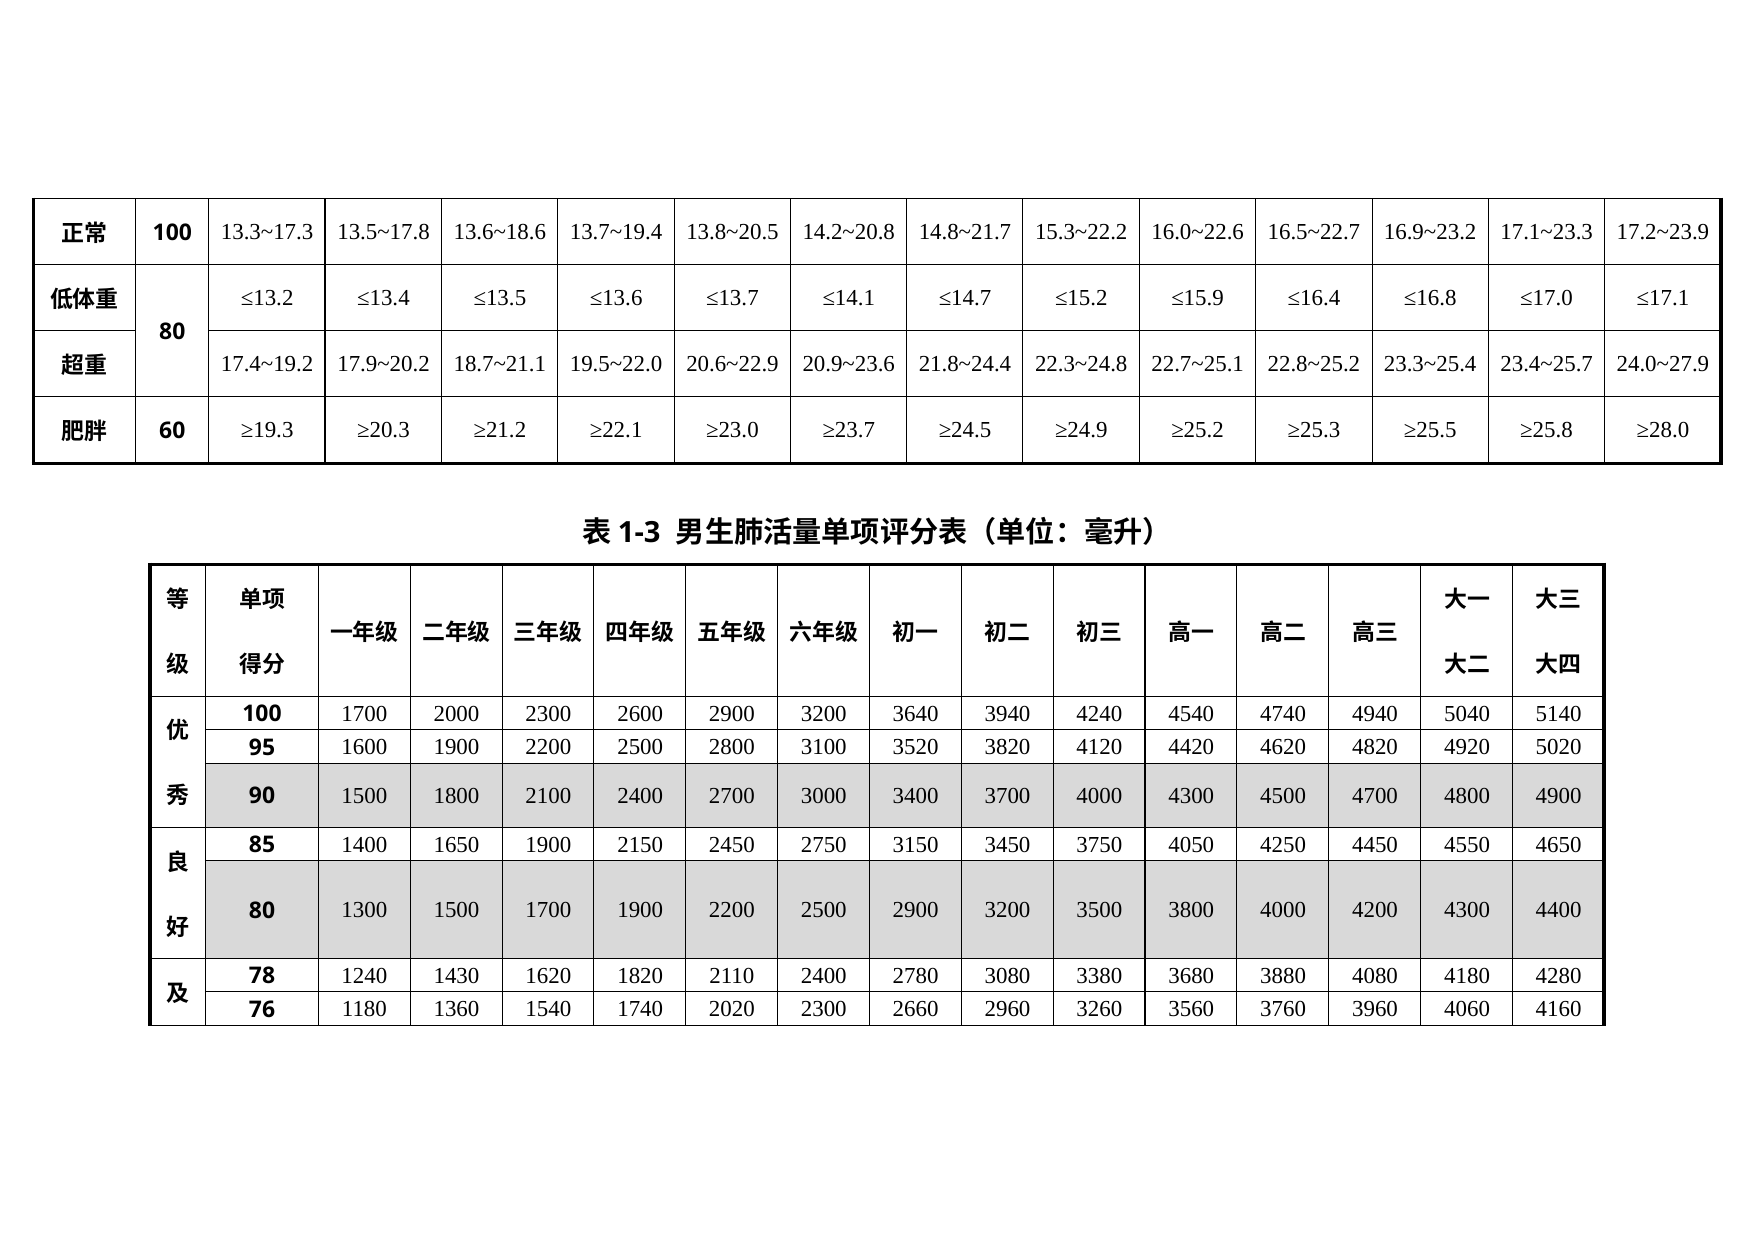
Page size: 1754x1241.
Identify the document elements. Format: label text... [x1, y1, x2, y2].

table_cell ≤17.0 [1489, 265, 1604, 330]
table_cell 4450 [1329, 828, 1420, 860]
table_header 二年级 [411, 566, 502, 696]
table_header 三年级 [503, 566, 593, 696]
table_cell ≥24.9 [1023, 397, 1139, 462]
table_cell 22.8~25.2 [1256, 331, 1372, 396]
table_header 大一 大二 [1421, 566, 1512, 696]
table_cell 1180 [319, 992, 410, 1025]
table_cell 2450 [686, 828, 777, 860]
table_header 初三 [1054, 566, 1144, 696]
table_cell 及格 [152, 959, 205, 1025]
table_cell 18.7~21.1 [442, 331, 557, 396]
table_cell 2800 [686, 730, 777, 763]
table_cell 3200 [962, 861, 1053, 958]
table_cell 正常 [35, 199, 135, 264]
table_cell 4300 [1421, 861, 1512, 958]
table_cell ≤13.7 [675, 265, 790, 330]
table_cell 2500 [778, 861, 869, 958]
table_cell ≥21.2 [442, 397, 557, 462]
table_cell 1400 [319, 828, 410, 860]
table_cell ≤13.6 [558, 265, 674, 330]
table_cell ≥22.1 [558, 397, 674, 462]
table_cell 3750 [1054, 828, 1144, 860]
table_cell 2020 [686, 992, 777, 1025]
table_cell 2000 [411, 697, 502, 729]
table_cell ≥20.3 [326, 397, 441, 462]
table_cell 4800 [1421, 764, 1512, 827]
table_cell ≤13.4 [326, 265, 441, 330]
table_header 四年级 [594, 566, 685, 696]
table_cell ≤17.1 [1605, 265, 1719, 330]
table_cell ≤14.1 [791, 265, 906, 330]
table_cell 3880 [1237, 959, 1328, 991]
table_cell 2900 [870, 861, 961, 958]
table_cell 95 [206, 730, 318, 763]
table_cell ≥25.8 [1489, 397, 1604, 462]
table_cell 23.4~25.7 [1489, 331, 1604, 396]
table_cell 2100 [503, 764, 593, 827]
table_cell 低体重 [35, 265, 135, 330]
table_cell 4620 [1237, 730, 1328, 763]
table_cell 2300 [503, 697, 593, 729]
table_cell 2600 [594, 697, 685, 729]
table_cell 14.8~21.7 [907, 199, 1022, 264]
table_cell 良好 [152, 828, 205, 958]
table_header 初一 [870, 566, 961, 696]
table_cell 1540 [503, 992, 593, 1025]
table_cell 80 [136, 265, 208, 396]
table_cell 4420 [1146, 730, 1236, 763]
table_cell 2150 [594, 828, 685, 860]
text 表1-3 男生肺活量单项评分表（单位：毫升） [150, 497, 1604, 562]
table_cell 16.0~22.6 [1140, 199, 1255, 264]
table_cell 1430 [411, 959, 502, 991]
table_header 大三 大四 [1513, 566, 1602, 696]
table_cell ≥24.5 [907, 397, 1022, 462]
table_cell 4400 [1513, 861, 1602, 958]
table_cell 4700 [1329, 764, 1420, 827]
table_cell 2700 [686, 764, 777, 827]
table_cell 1300 [319, 861, 410, 958]
table_cell 超重 [35, 331, 135, 396]
table_cell 17.2~23.9 [1605, 199, 1719, 264]
table_cell 1900 [503, 828, 593, 860]
table_cell 1500 [411, 861, 502, 958]
table_cell 4160 [1513, 992, 1602, 1025]
table_cell 4120 [1054, 730, 1144, 763]
table_cell 2660 [870, 992, 961, 1025]
table_cell ≥25.3 [1256, 397, 1372, 462]
table_cell 13.3~17.3 [209, 199, 324, 264]
table_cell 1600 [319, 730, 410, 763]
table_cell 4550 [1421, 828, 1512, 860]
table_cell ≥25.2 [1140, 397, 1255, 462]
table_cell ≤13.2 [209, 265, 324, 330]
table_cell 100 [136, 199, 208, 264]
table_cell 80 [206, 861, 318, 958]
table_cell 100 [206, 697, 318, 729]
table_header 五年级 [686, 566, 777, 696]
table_header 等级 [152, 566, 205, 696]
table_cell 1620 [503, 959, 593, 991]
table_cell 肥胖 [35, 397, 135, 462]
table_cell ≥19.3 [209, 397, 324, 462]
table_cell 90 [206, 764, 318, 827]
table_cell 1820 [594, 959, 685, 991]
table_cell 1900 [411, 730, 502, 763]
table_cell 1700 [319, 697, 410, 729]
table_header 高二 [1237, 566, 1328, 696]
table_cell 4050 [1146, 828, 1236, 860]
table_cell 22.7~25.1 [1140, 331, 1255, 396]
table_cell 3200 [778, 697, 869, 729]
table_cell 23.3~25.4 [1373, 331, 1488, 396]
table_cell 2400 [778, 959, 869, 991]
table_cell 1500 [319, 764, 410, 827]
table_cell ≥23.7 [791, 397, 906, 462]
table_cell ≥23.0 [675, 397, 790, 462]
table_cell 2110 [686, 959, 777, 991]
table_cell 17.4~19.2 [209, 331, 324, 396]
table_cell ≤15.9 [1140, 265, 1255, 330]
table_cell ≤16.4 [1256, 265, 1372, 330]
table_cell 19.5~22.0 [558, 331, 674, 396]
table_cell 2200 [686, 861, 777, 958]
table_cell ≤13.5 [442, 265, 557, 330]
table_cell 4280 [1513, 959, 1602, 991]
table_header 六年级 [778, 566, 869, 696]
table_cell 4200 [1329, 861, 1420, 958]
table_cell 22.3~24.8 [1023, 331, 1139, 396]
table_cell 2900 [686, 697, 777, 729]
table_cell 3400 [870, 764, 961, 827]
table_cell 13.8~20.5 [675, 199, 790, 264]
table_cell 76 [206, 992, 318, 1025]
table_header 单项 得分 [206, 566, 318, 696]
table_cell 20.9~23.6 [791, 331, 906, 396]
table_cell 2960 [962, 992, 1053, 1025]
table_cell 4300 [1146, 764, 1236, 827]
table_cell 3380 [1054, 959, 1144, 991]
table_cell 4940 [1329, 697, 1420, 729]
table_cell 2500 [594, 730, 685, 763]
table_header 一年级 [319, 566, 410, 696]
table_cell 85 [206, 828, 318, 860]
table_header 高一 [1146, 566, 1236, 696]
table_cell 20.6~22.9 [675, 331, 790, 396]
table_cell 5140 [1513, 697, 1602, 729]
table_cell 3520 [870, 730, 961, 763]
table_header 初二 [962, 566, 1053, 696]
table_cell 2200 [503, 730, 593, 763]
table_cell 4000 [1237, 861, 1328, 958]
table_cell 17.1~23.3 [1489, 199, 1604, 264]
table_cell 13.5~17.8 [326, 199, 441, 264]
table_cell 4000 [1054, 764, 1144, 827]
table_cell 3100 [778, 730, 869, 763]
table_header 高三 [1329, 566, 1420, 696]
table_cell 3500 [1054, 861, 1144, 958]
table_cell 1240 [319, 959, 410, 991]
table_cell ≤15.2 [1023, 265, 1139, 330]
table_cell 1900 [594, 861, 685, 958]
table_cell 13.7~19.4 [558, 199, 674, 264]
table_cell 3960 [1329, 992, 1420, 1025]
table_cell 4060 [1421, 992, 1512, 1025]
table_cell 4180 [1421, 959, 1512, 991]
table_cell 4080 [1329, 959, 1420, 991]
table_cell 4650 [1513, 828, 1602, 860]
table_cell 5040 [1421, 697, 1512, 729]
table_cell 4500 [1237, 764, 1328, 827]
table_cell 24.0~27.9 [1605, 331, 1719, 396]
table_cell 1360 [411, 992, 502, 1025]
table_cell ≤16.8 [1373, 265, 1488, 330]
table_cell 3700 [962, 764, 1053, 827]
table_cell ≥28.0 [1605, 397, 1719, 462]
table_cell 4740 [1237, 697, 1328, 729]
table_cell 3800 [1146, 861, 1236, 958]
table_cell 优秀 [152, 697, 205, 827]
table_cell 3680 [1146, 959, 1236, 991]
table_cell 4250 [1237, 828, 1328, 860]
table_cell 3560 [1146, 992, 1236, 1025]
table_cell 4540 [1146, 697, 1236, 729]
table_cell 3000 [778, 764, 869, 827]
table_cell 4900 [1513, 764, 1602, 827]
table_cell 3760 [1237, 992, 1328, 1025]
table_cell 16.5~22.7 [1256, 199, 1372, 264]
table_cell 16.9~23.2 [1373, 199, 1488, 264]
table_cell 2300 [778, 992, 869, 1025]
table_cell 1740 [594, 992, 685, 1025]
table_cell 3640 [870, 697, 961, 729]
table_cell ≥25.5 [1373, 397, 1488, 462]
table_cell 2780 [870, 959, 961, 991]
table_cell 17.9~20.2 [326, 331, 441, 396]
table_cell 3450 [962, 828, 1053, 860]
table_cell 2400 [594, 764, 685, 827]
table_cell 13.6~18.6 [442, 199, 557, 264]
table_cell 4820 [1329, 730, 1420, 763]
table_cell 3940 [962, 697, 1053, 729]
table_cell 15.3~22.2 [1023, 199, 1139, 264]
table_cell 2750 [778, 828, 869, 860]
table_cell 14.2~20.8 [791, 199, 906, 264]
table_cell 3080 [962, 959, 1053, 991]
table_cell 1800 [411, 764, 502, 827]
table_cell ≤14.7 [907, 265, 1022, 330]
table_cell 4240 [1054, 697, 1144, 729]
table_cell 60 [136, 397, 208, 462]
table_cell 4920 [1421, 730, 1512, 763]
table_cell 3820 [962, 730, 1053, 763]
table_cell 21.8~24.4 [907, 331, 1022, 396]
table_cell 78 [206, 959, 318, 991]
table_cell 3150 [870, 828, 961, 860]
table_cell 3260 [1054, 992, 1144, 1025]
table_cell 5020 [1513, 730, 1602, 763]
table_cell 1650 [411, 828, 502, 860]
table_cell 1700 [503, 861, 593, 958]
